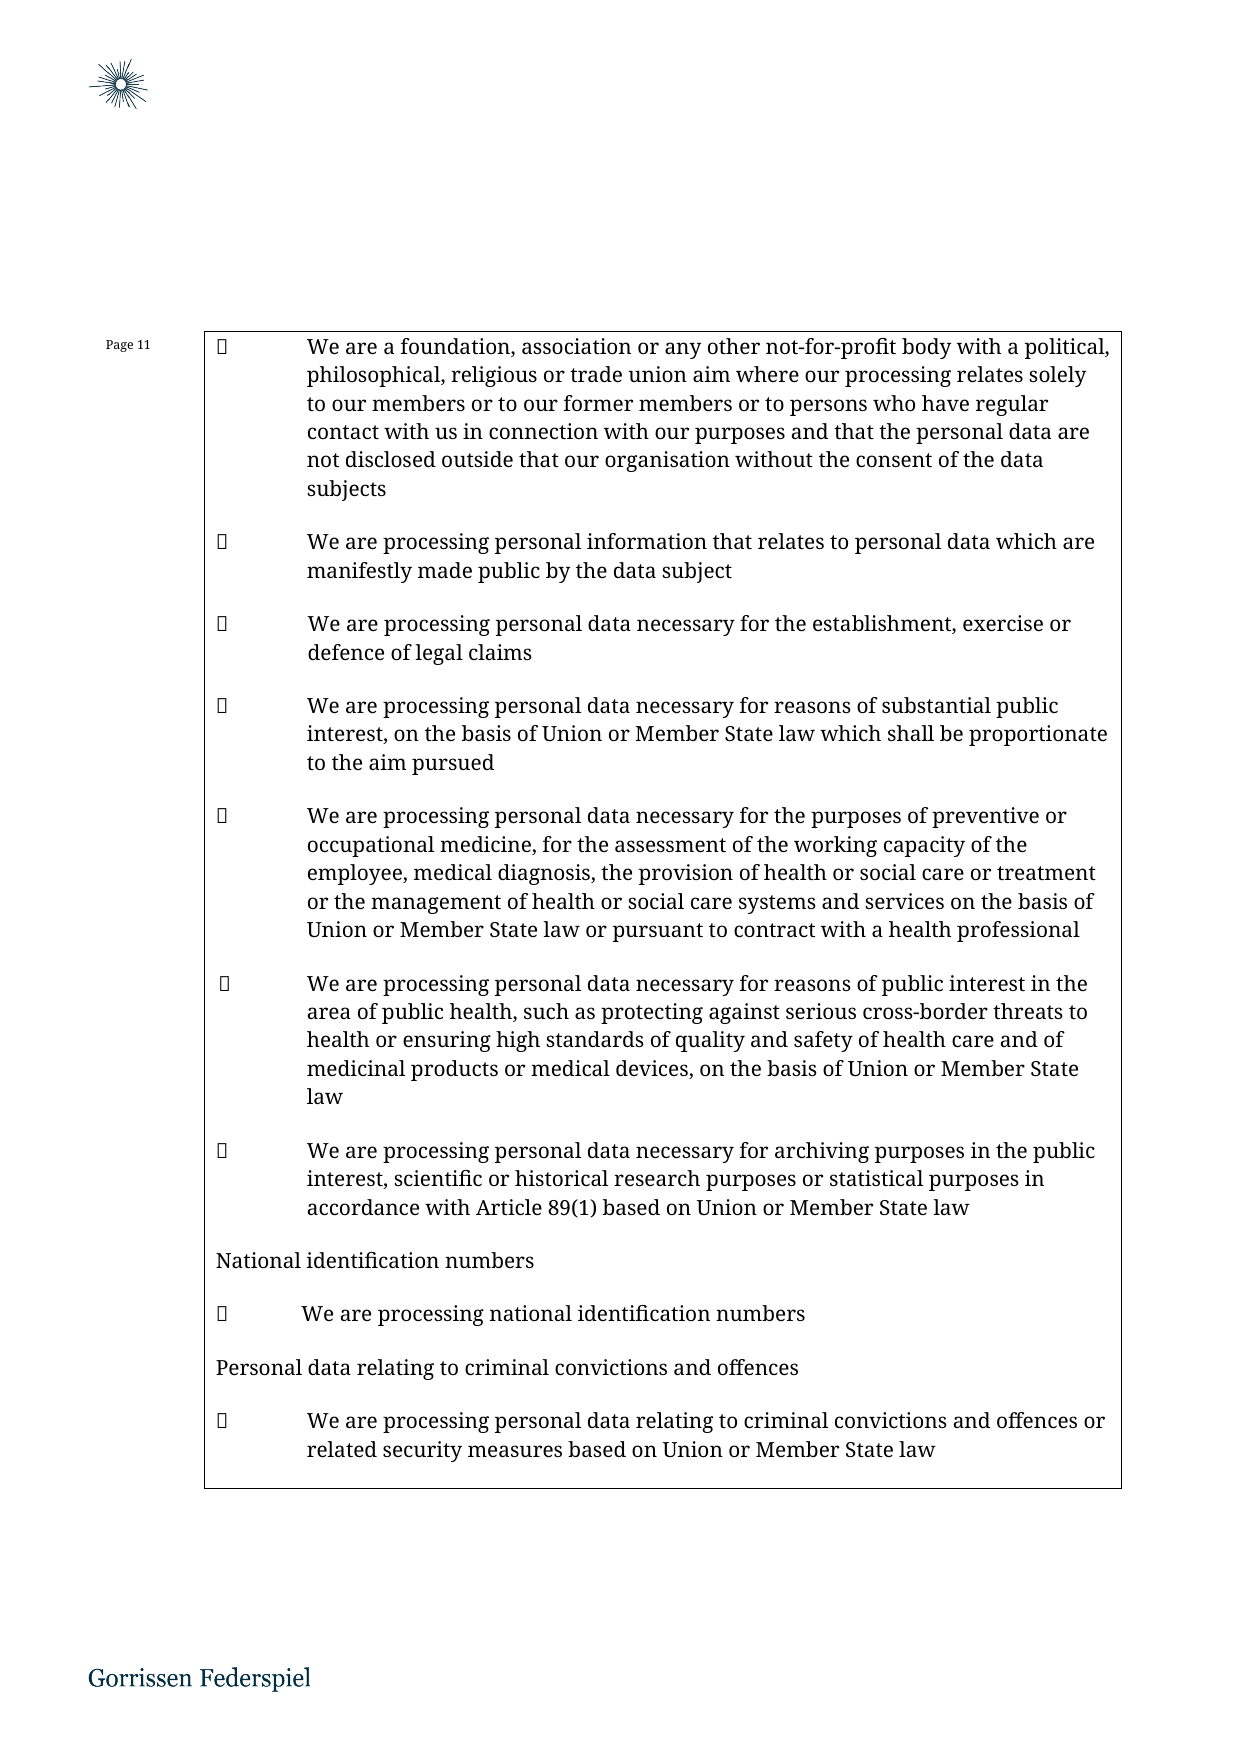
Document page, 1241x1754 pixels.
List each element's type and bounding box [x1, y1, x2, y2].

picture [88, 1667, 311, 1692]
table_cell [205, 332, 1121, 1488]
picture [88, 59, 148, 109]
